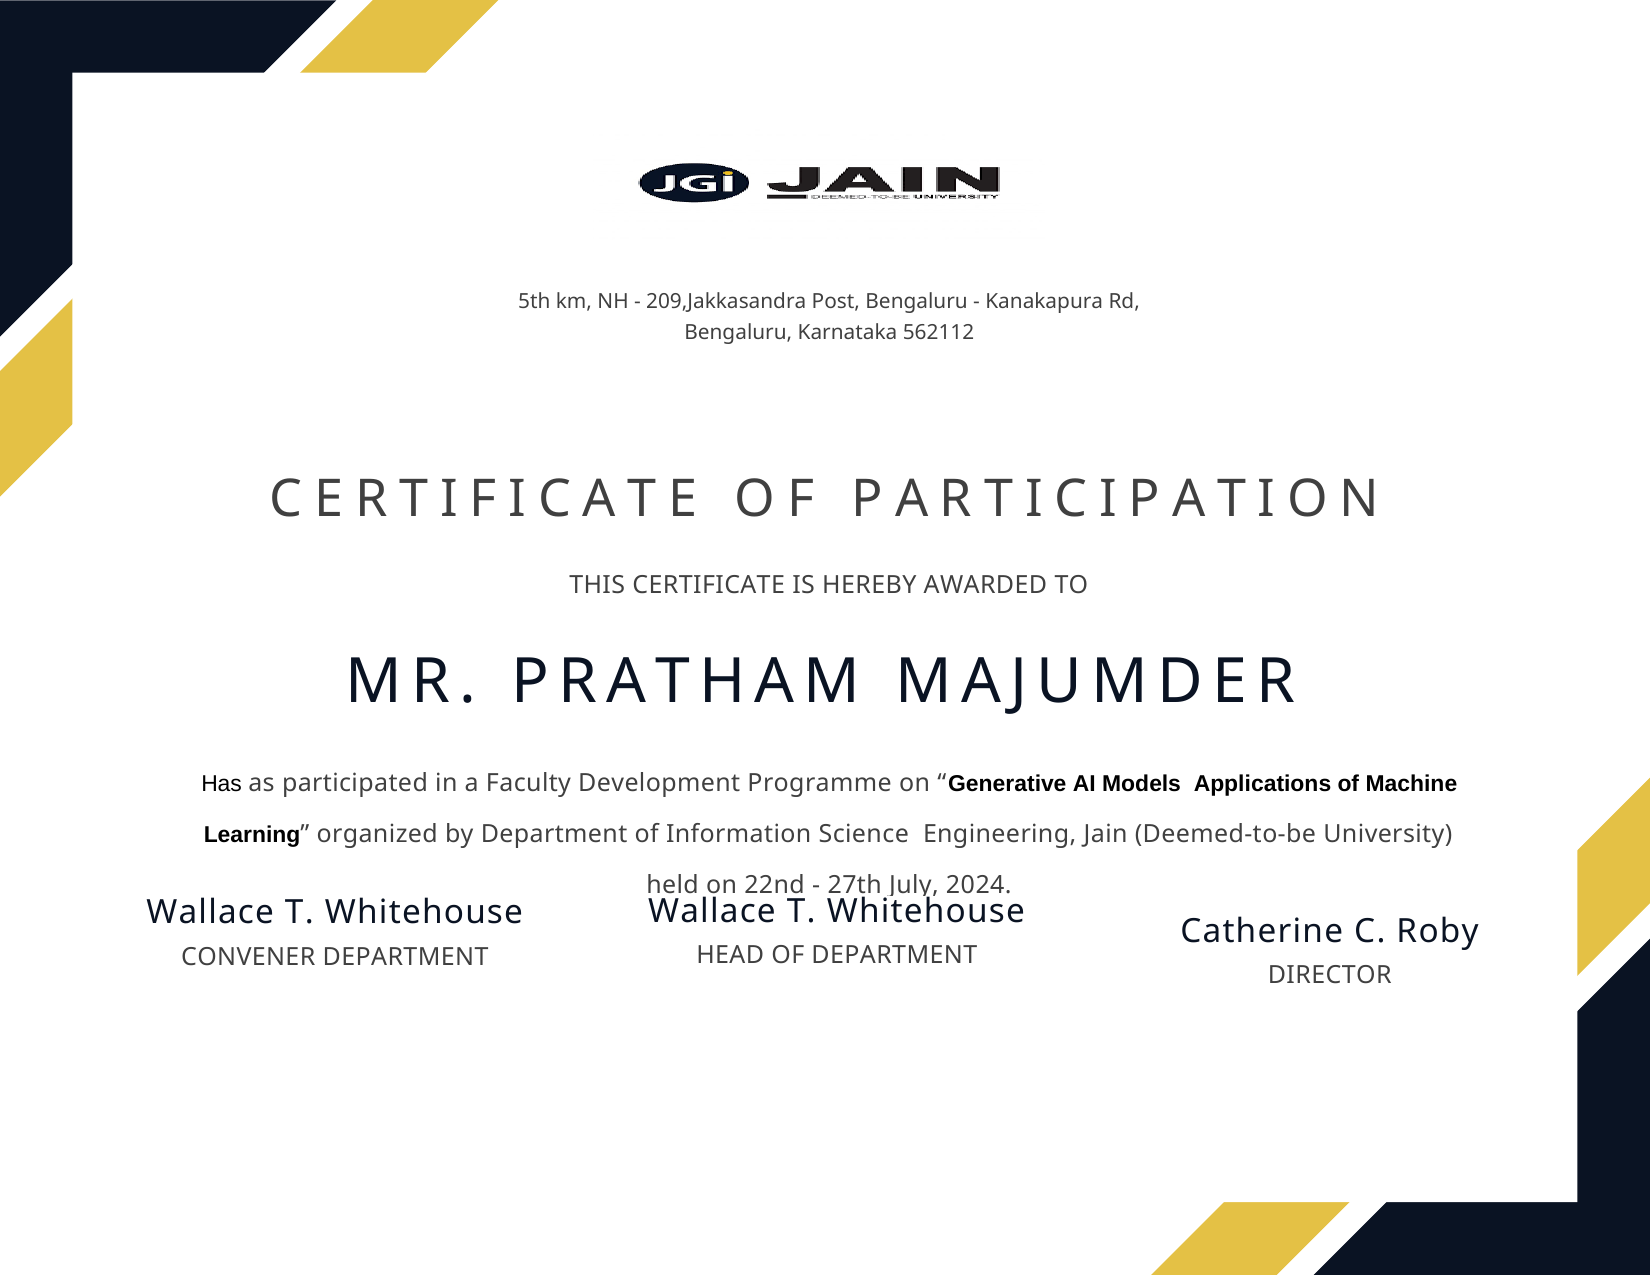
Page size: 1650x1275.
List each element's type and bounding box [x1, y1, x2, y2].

picture [593, 118, 1045, 246]
